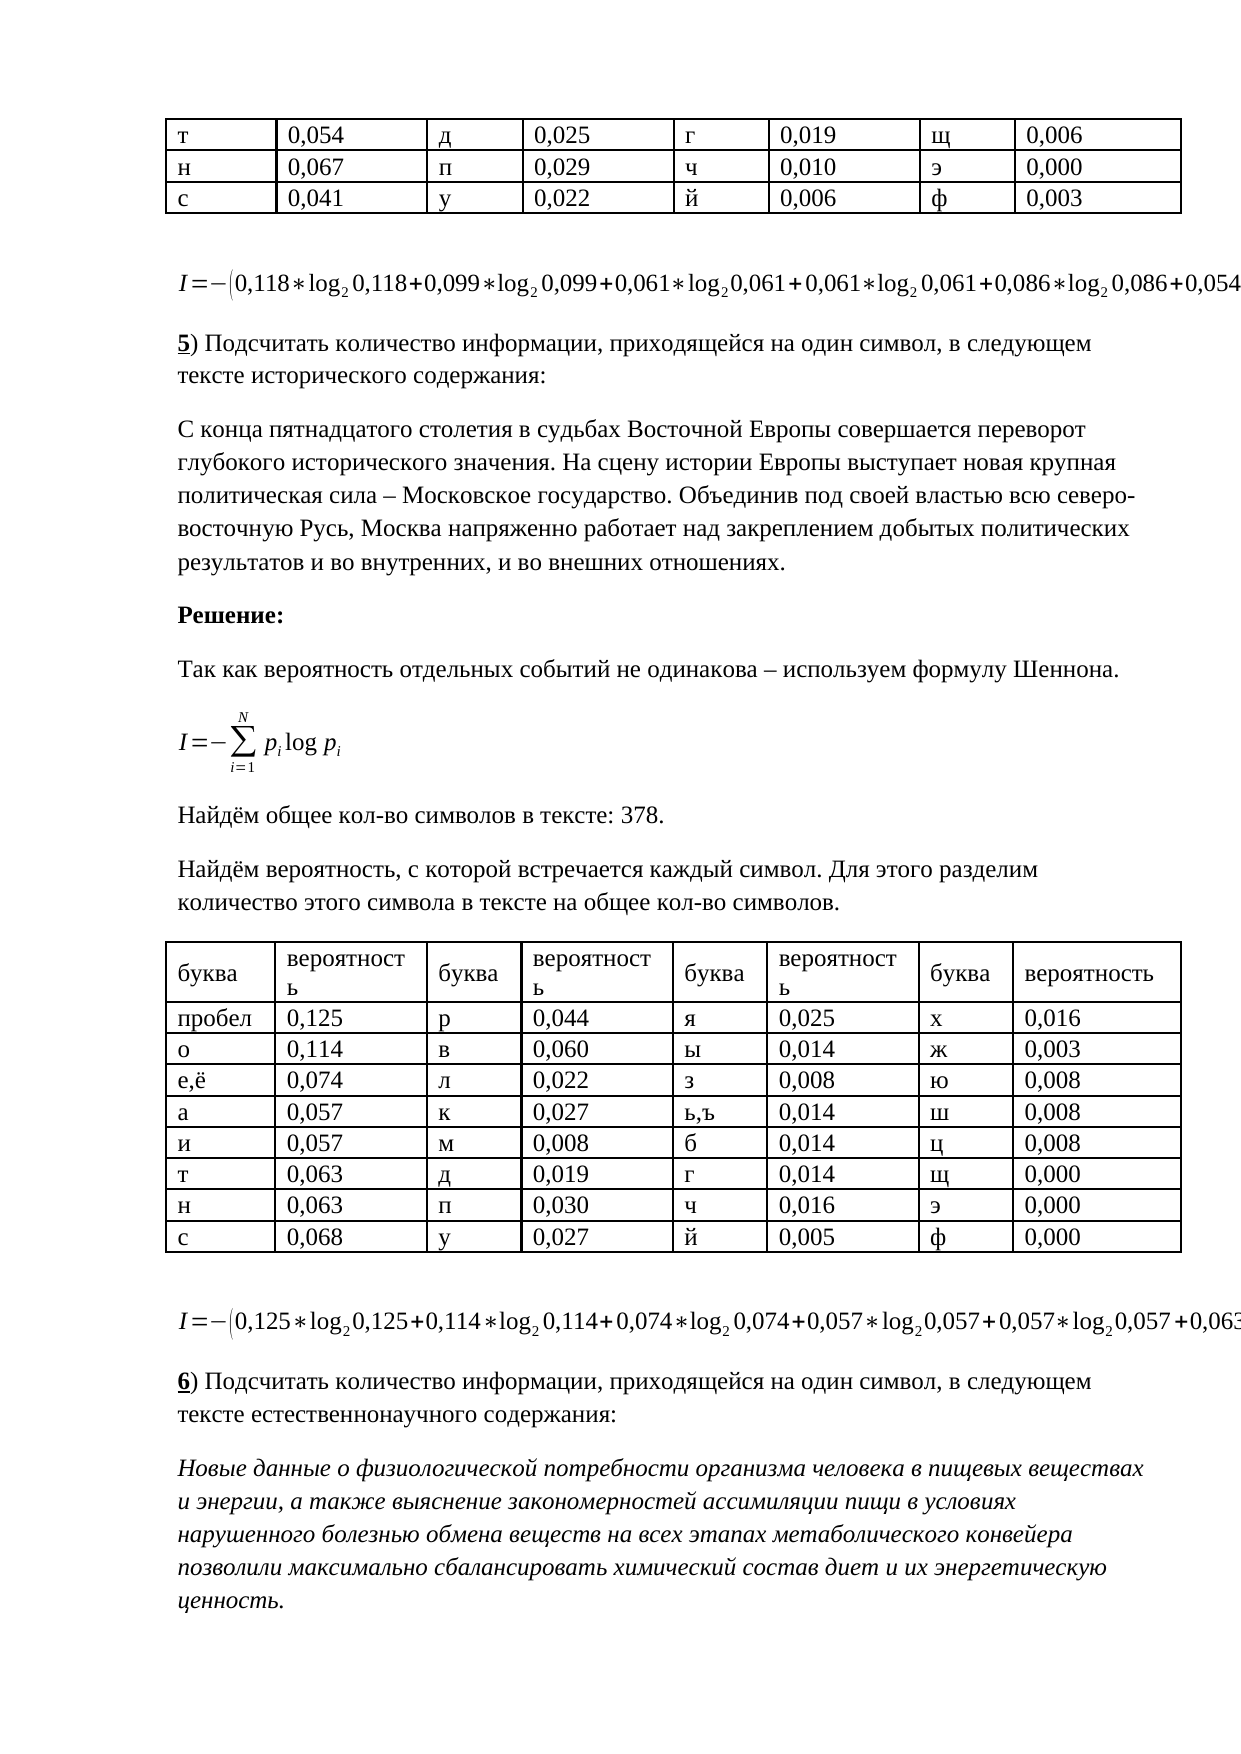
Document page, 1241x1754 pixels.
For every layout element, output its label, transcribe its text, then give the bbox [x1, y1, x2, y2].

table_cell р [428, 1003, 520, 1032]
table_cell ч [675, 151, 768, 181]
table_cell 0,060 [523, 1034, 672, 1063]
table_cell 0,000 [1014, 1159, 1180, 1188]
table_cell 0,025 [768, 1003, 918, 1032]
table_cell 0,008 [1014, 1065, 1180, 1094]
table_cell х [920, 1003, 1012, 1032]
table_cell 0,022 [524, 183, 673, 212]
table_cell щ [921, 120, 1014, 149]
table_cell 0,016 [768, 1190, 918, 1219]
table_cell пробел [167, 1003, 274, 1032]
table_cell я [674, 1003, 766, 1032]
table_header буква [674, 943, 766, 1001]
text Новые данные о физиологической потребности организма человека в пищевых веществах и энергии, а также выяснение закономерностей ассимиляции пищи в условиях нарушенного болезнью обмена веществ на всех этапах метаболического конвейера позволили максимально сбалансировать химический состав диет и их энергетическую ценность. [177, 1453, 1152, 1614]
table_cell с [167, 183, 275, 212]
table_cell г [675, 120, 768, 149]
table_cell ф [921, 183, 1014, 212]
table_cell 0,114 [276, 1034, 426, 1063]
table_cell т [167, 120, 275, 149]
table_cell 0,125 [276, 1003, 426, 1032]
table_cell 0,000 [1016, 151, 1180, 181]
table_header вероятность [276, 943, 426, 1001]
table_cell с [167, 1222, 274, 1251]
table_cell н [167, 1190, 274, 1219]
text Найдём общее кол-во символов в тексте: 378. [177, 800, 1152, 829]
table_cell 0,003 [1016, 183, 1180, 212]
table_cell ш [920, 1097, 1012, 1126]
table_cell 0,006 [1016, 120, 1180, 149]
table_header вероятность [768, 943, 918, 1001]
table_cell 0,029 [524, 151, 673, 181]
table_cell л [428, 1065, 520, 1094]
table_cell и [167, 1128, 274, 1157]
table_cell ю [920, 1065, 1012, 1094]
text 6) Подсчитать количество информации, приходящейся на один символ, в следующем тексте естественнонаучного содержания: [177, 1366, 1152, 1428]
table_cell 0,054 [278, 120, 426, 149]
table_cell 0,008 [768, 1065, 918, 1094]
table_cell о [167, 1034, 274, 1063]
table_cell а [167, 1097, 274, 1126]
text Так как вероятность отдельных событий не одинакова – используем формулу Шеннона. [177, 654, 1152, 683]
table_cell 0,019 [770, 120, 919, 149]
table_cell 0,008 [523, 1128, 672, 1157]
table_cell д [428, 120, 522, 149]
text Найдём вероятность, с которой встречается каждый символ. Для этого разделим количество этого символа в тексте на общее кол-во символов. [177, 854, 1152, 916]
table_cell 0,044 [523, 1003, 672, 1032]
table_cell ф [920, 1222, 1012, 1251]
table_cell в [428, 1034, 520, 1063]
table_cell 0,019 [523, 1159, 672, 1188]
table_header вероятность [523, 943, 672, 1001]
table_cell 0,027 [523, 1222, 672, 1251]
table_header буква [167, 943, 274, 1001]
table_cell 0,063 [276, 1159, 426, 1188]
table_cell ц [920, 1128, 1012, 1157]
table_cell 0,005 [768, 1222, 918, 1251]
table_cell 0,014 [768, 1097, 918, 1126]
table_cell т [167, 1159, 274, 1188]
table_cell 0,027 [523, 1097, 672, 1126]
table_cell 0,000 [1014, 1222, 1180, 1251]
text С конца пятнадцатого столетия в судьбах Восточной Европы совершается переворот глубокого исторического значения. На сцену истории Европы выступает новая крупная политическая сила – Московское государство. Объединив под своей властью всю северо-восточную Русь, Москва напряженно работает над закреплением добытых политических результатов и во внутренних, и во внешних отношениях. [177, 414, 1152, 575]
table_cell 0,074 [276, 1065, 426, 1094]
table_cell у [428, 183, 522, 212]
table_cell 0,003 [1014, 1034, 1180, 1063]
table_cell м [428, 1128, 520, 1157]
table_cell 0,022 [523, 1065, 672, 1094]
table_cell й [675, 183, 768, 212]
table_cell 0,030 [523, 1190, 672, 1219]
table_cell ж [920, 1034, 1012, 1063]
table_cell п [428, 151, 522, 181]
table_header буква [428, 943, 520, 1001]
table_cell у [428, 1222, 520, 1251]
table_cell щ [920, 1159, 1012, 1188]
table_cell 0,025 [524, 120, 673, 149]
table_cell ь,ъ [674, 1097, 766, 1126]
text Решение: [177, 600, 1152, 629]
table_cell 0,014 [768, 1128, 918, 1157]
table_cell к [428, 1097, 520, 1126]
table_cell й [674, 1222, 766, 1251]
table_header вероятность [1014, 943, 1180, 1001]
table_cell 0,016 [1014, 1003, 1180, 1032]
table_cell э [921, 151, 1014, 181]
table_cell н [167, 151, 275, 181]
table_cell 0,057 [276, 1128, 426, 1157]
table_cell 0,067 [278, 151, 426, 181]
table_cell 0,008 [1014, 1128, 1180, 1157]
table_cell э [920, 1190, 1012, 1219]
table_cell 0,063 [276, 1190, 426, 1219]
table_cell 0,014 [768, 1159, 918, 1188]
table_cell 0,057 [276, 1097, 426, 1126]
table_cell ч [674, 1190, 766, 1219]
table_cell 0,000 [1014, 1190, 1180, 1219]
table_cell п [428, 1190, 520, 1219]
table_cell б [674, 1128, 766, 1157]
table_cell 0,014 [768, 1034, 918, 1063]
table_cell 0,006 [770, 183, 919, 212]
table_cell е,ё [167, 1065, 274, 1094]
table_cell д [428, 1159, 520, 1188]
table_cell 0,041 [278, 183, 426, 212]
table_cell 0,068 [276, 1222, 426, 1251]
table_header буква [920, 943, 1012, 1001]
table_cell 0,010 [770, 151, 919, 181]
table_cell г [674, 1159, 766, 1188]
table_cell ы [674, 1034, 766, 1063]
table_cell з [674, 1065, 766, 1094]
text 5) Подсчитать количество информации, приходящейся на один символ, в следующем тексте исторического содержания: [177, 328, 1152, 389]
table_cell 0,008 [1014, 1097, 1180, 1126]
